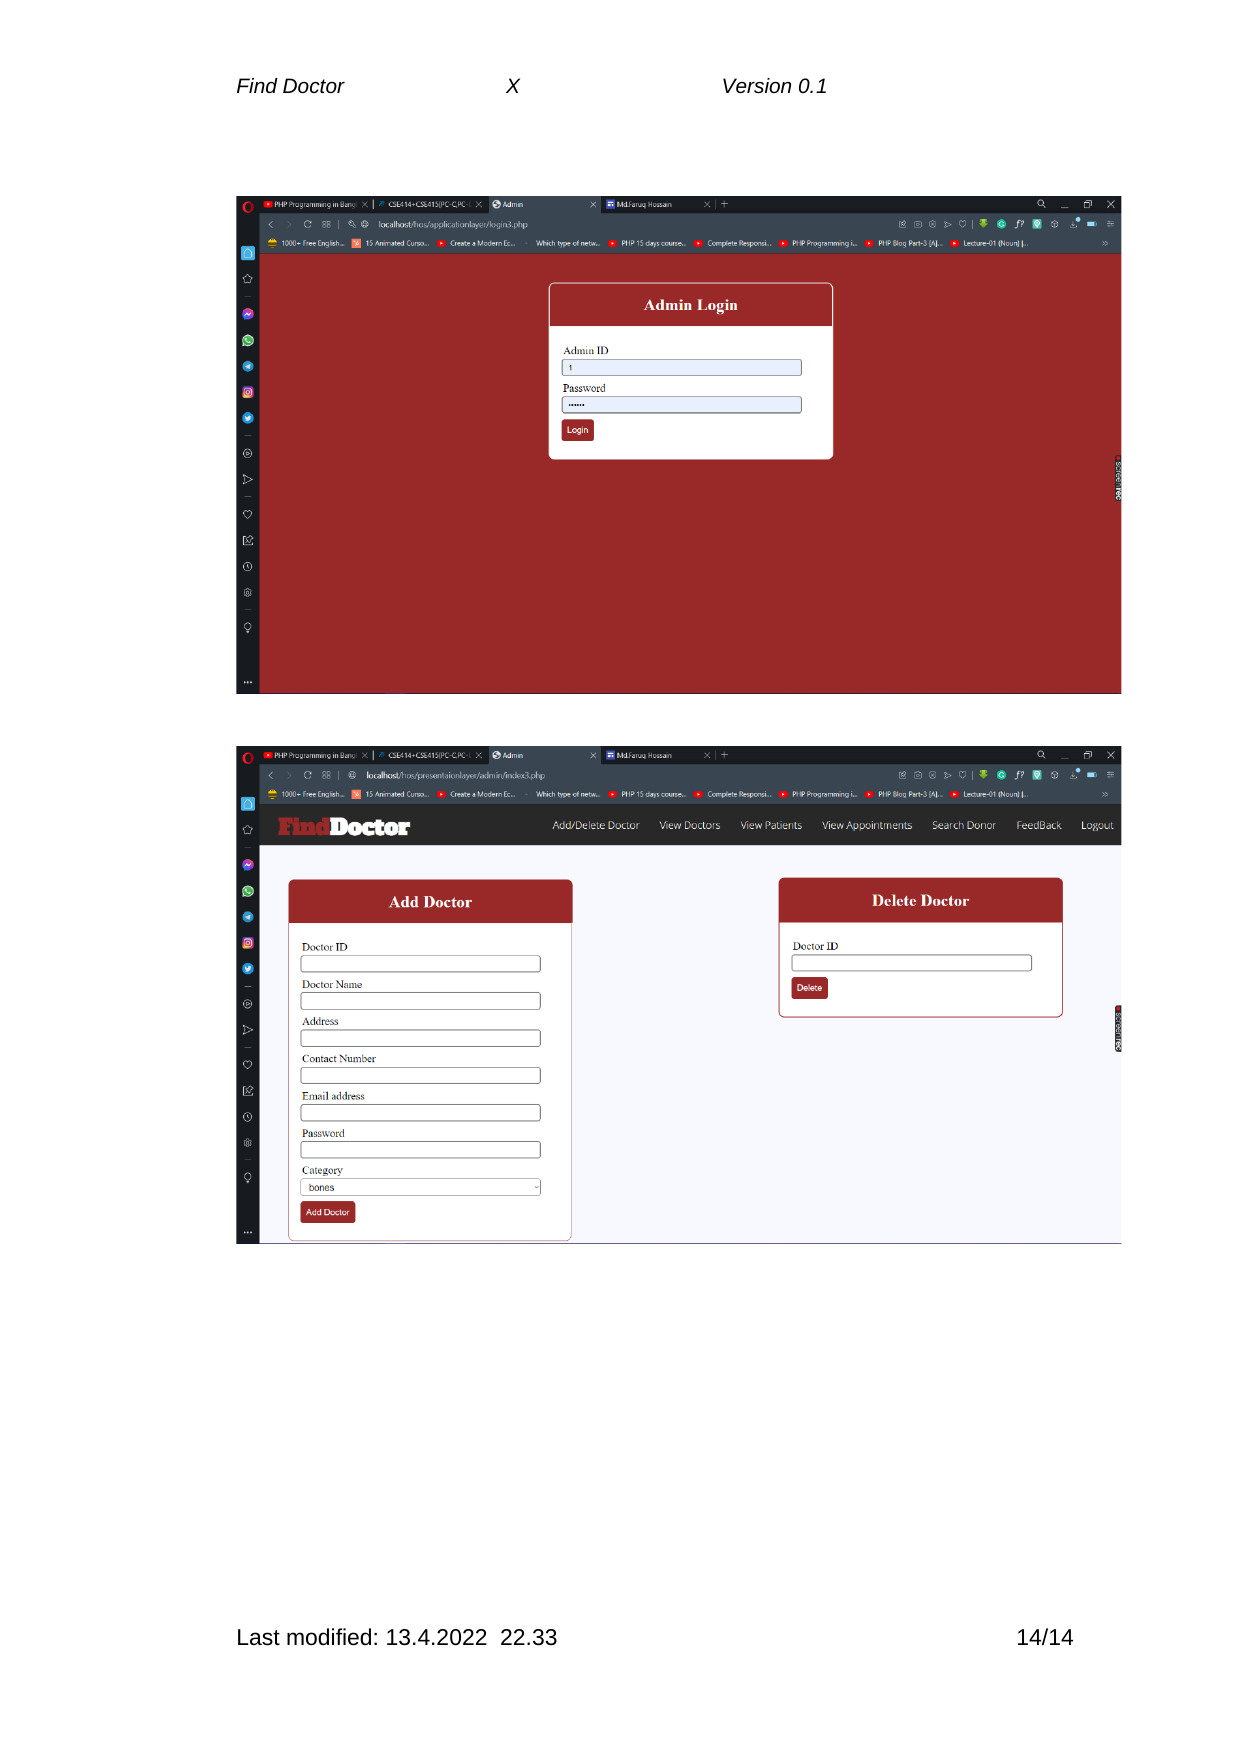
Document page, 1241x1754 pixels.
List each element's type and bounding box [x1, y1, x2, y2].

picture [236, 196, 1122, 694]
picture [236, 746, 1122, 1244]
